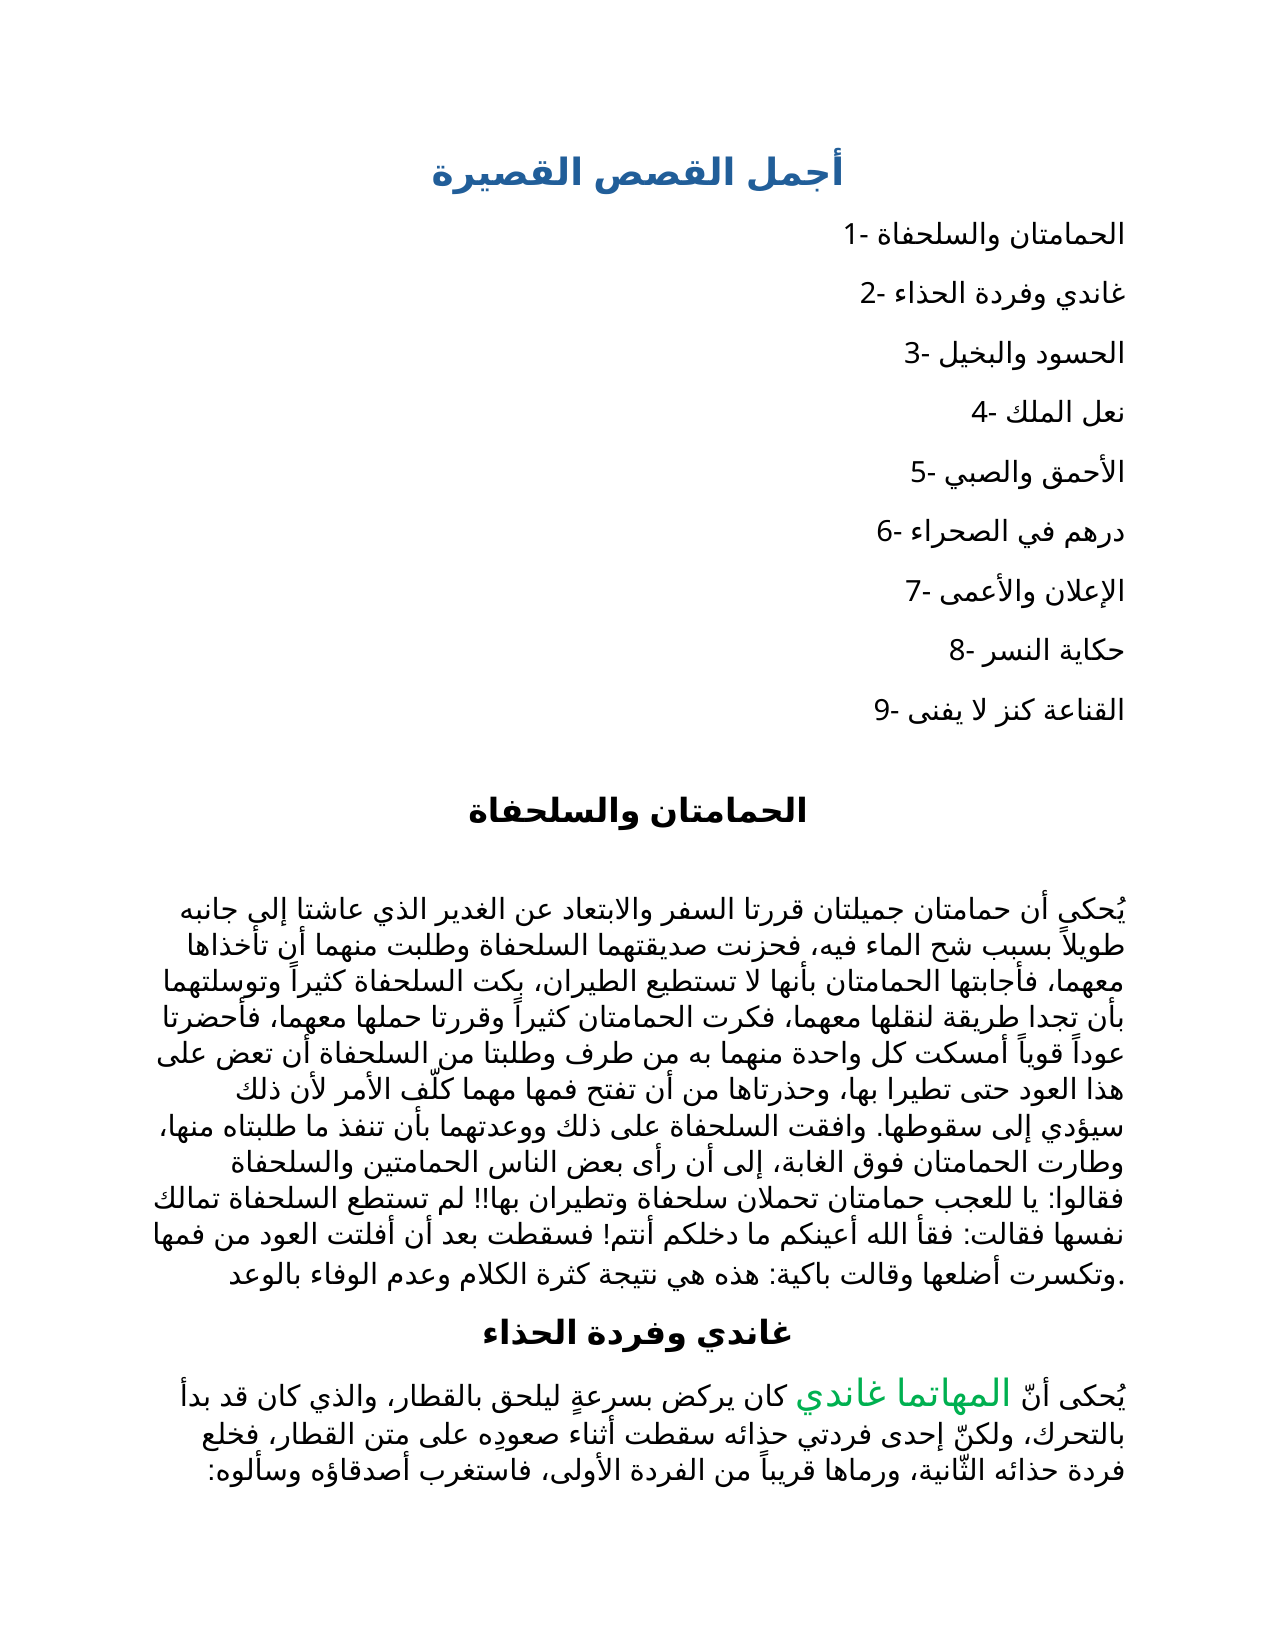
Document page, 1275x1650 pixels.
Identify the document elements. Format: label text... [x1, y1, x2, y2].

text 8- حكاية النسر [150, 629, 1125, 669]
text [150, 1371, 1125, 1487]
text الحمامتان والسلحفاة [150, 748, 1125, 830]
text أجمل القصص القصيرة [150, 150, 1125, 193]
text 2- غاندي وفردة الحذاء [150, 273, 1125, 312]
text 7- الإعلان والأعمى [150, 570, 1125, 610]
text 5- الأحمق والصبي [150, 451, 1125, 491]
text غاندي وفردة الحذاء [150, 1313, 1125, 1352]
text 3- الحسود والبخيل [150, 332, 1125, 372]
text 9- القناعة كنز لا يفنى [150, 689, 1125, 729]
text 6- درهم في الصحراء [150, 511, 1125, 550]
text 1- الحمامتان والسلحفاة [150, 213, 1125, 253]
text 4- نعل الملك [150, 392, 1125, 431]
text يُحكى أن حمامتان جميلتان قررتا السفر والابتعاد عن الغدير الذي عاشتا إلى جانبه طويلاً بسبب شح الماء فيه، فحزنت صديقتهما السلحفاة وطلبت منهما أن تأخذاها معهما، فأجابتها الحمامتان بأنها لا تستطيع الطيران، بكت السلحفاة كثيراً وتوسلتهما بأن تجدا طريقة لنقلها معهما، فكرت الحمامتان كثيراً وقررتا حملها معهما، فأحضرتا عوداً قوياً أمسكت كل واحدة منهما به من طرف وطلبتا من السلحفاة أن تعض على هذا العود حتى تطيرا بها، وحذرتاها من أن تفتح فمها مهما كلّف الأمر لأن ذلك سيؤدي إلى سقوطها. وافقت السلحفاة على ذلك ووعدتهما بأن تنفذ ما طلبتاه منها، وطارت الحمامتان فوق الغابة، إلى أن رأى بعض الناس الحمامتين والسلحفاة فقالوا: يا للعجب حمامتان تحملان سلحفاة وتطيران بها!! لم تستطع السلحفاة تمالك نفسها فقالت: فقأ الله أعينكم ما دخلكم أنتم! فسقطت بعد أن أفلتت العود من فمها وتكسرت أضلعها وقالت باكية: هذه هي نتيجة كثرة الكلام وعدم الوفاء بالوعد. [150, 849, 1125, 1293]
